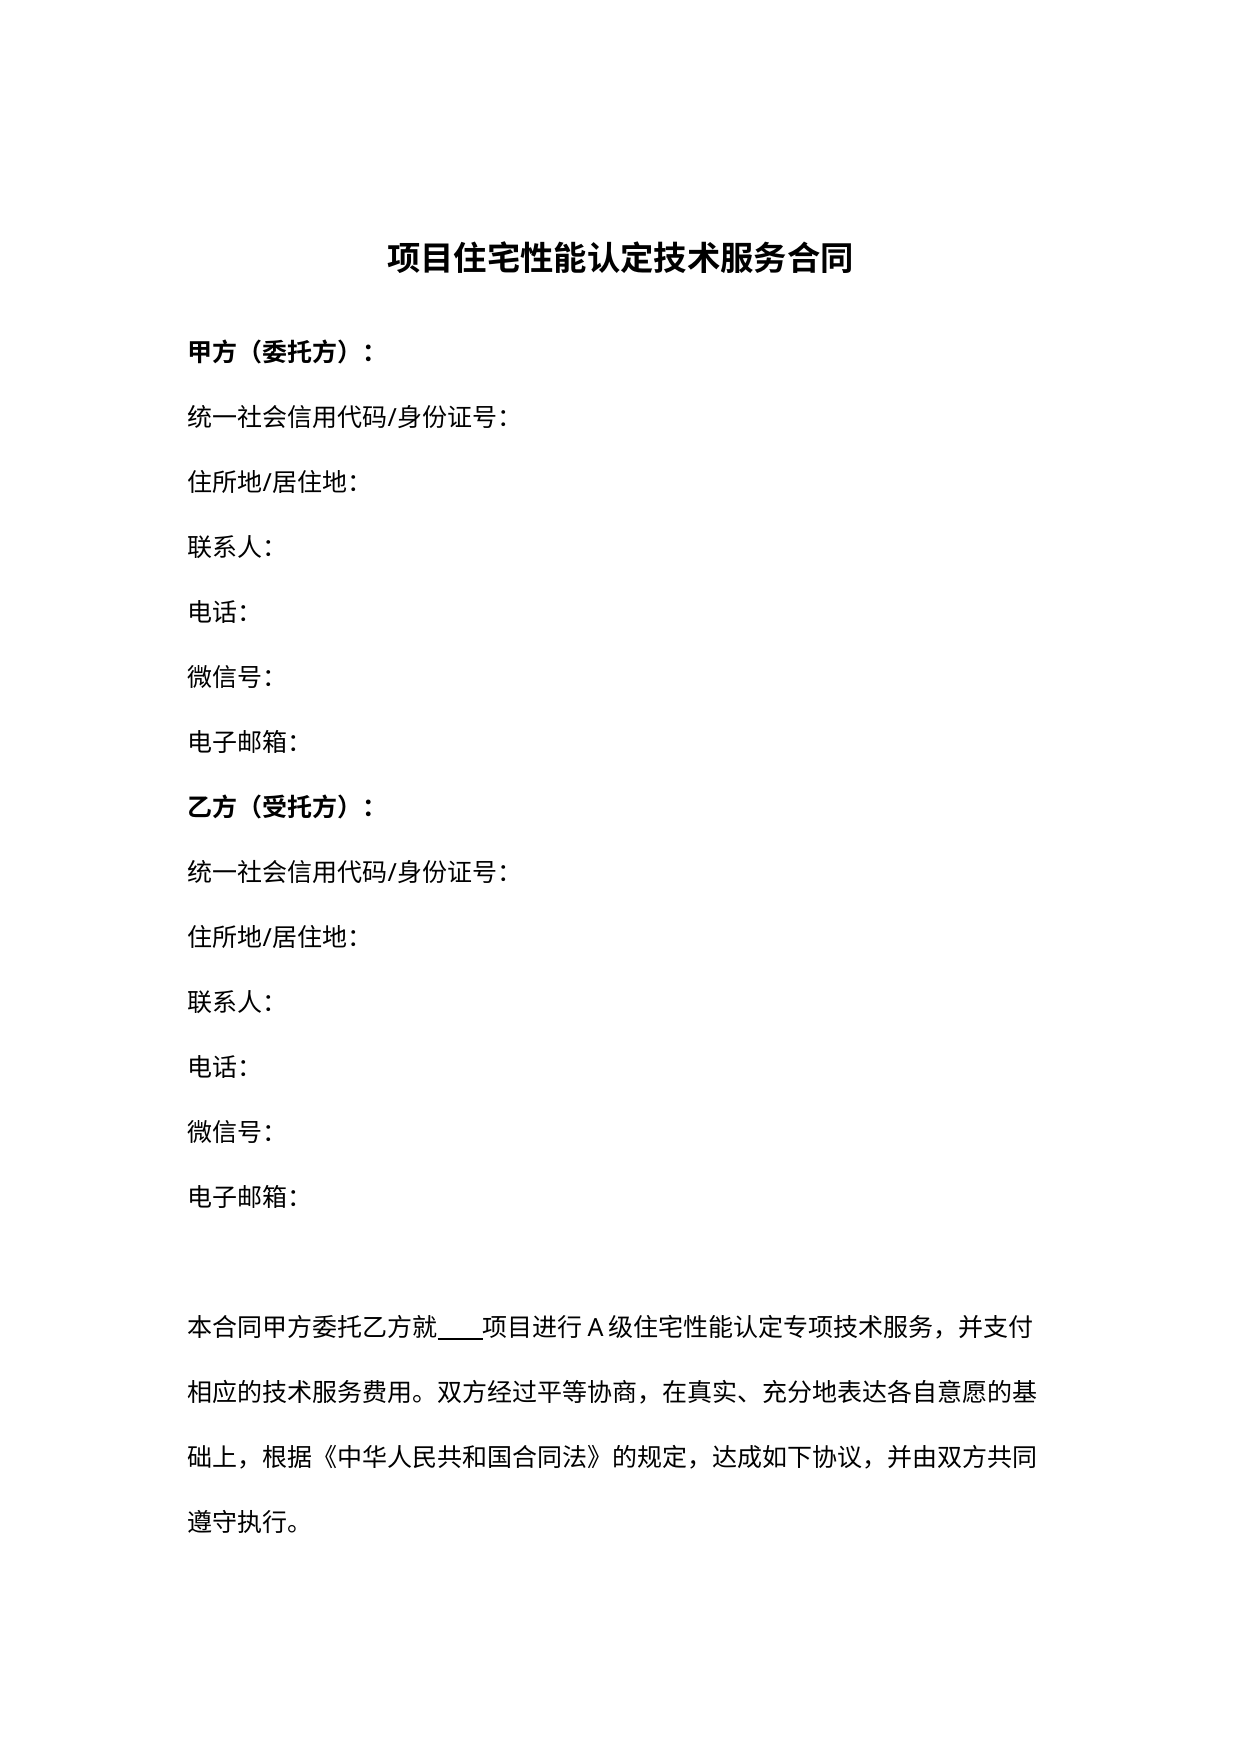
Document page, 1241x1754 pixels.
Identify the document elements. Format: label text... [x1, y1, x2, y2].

text 统一社会信用代码/身份证号： [187, 383, 1053, 448]
text 电话： [187, 578, 1053, 643]
text 本合同甲方委托乙方就 项目进行A级住宅性能认定专项技术服务，并支付相应的技术服务费用。双方经过平等协商，在真实、充分地表达各自意愿的基础上，根据《中华人民共和国合同法》的规定，达成如下协议，并由双方共同遵守执行。 [187, 1293, 1053, 1553]
text 电子邮箱： [187, 1163, 1053, 1228]
text 住所地/居住地： [187, 448, 1053, 513]
text 电子邮箱： [187, 708, 1053, 773]
text 电话： [187, 1033, 1053, 1098]
text 甲方（委托方）： [187, 318, 1053, 383]
text 微信号： [187, 643, 1053, 708]
text 乙方（受托方）： [187, 773, 1053, 838]
subtitle 项目住宅性能认定技术服务合同 [187, 224, 1053, 289]
text 联系人： [187, 968, 1053, 1033]
text 微信号： [187, 1098, 1053, 1163]
text 住所地/居住地： [187, 903, 1053, 968]
text 统一社会信用代码/身份证号： [187, 838, 1053, 903]
text 联系人： [187, 513, 1053, 578]
